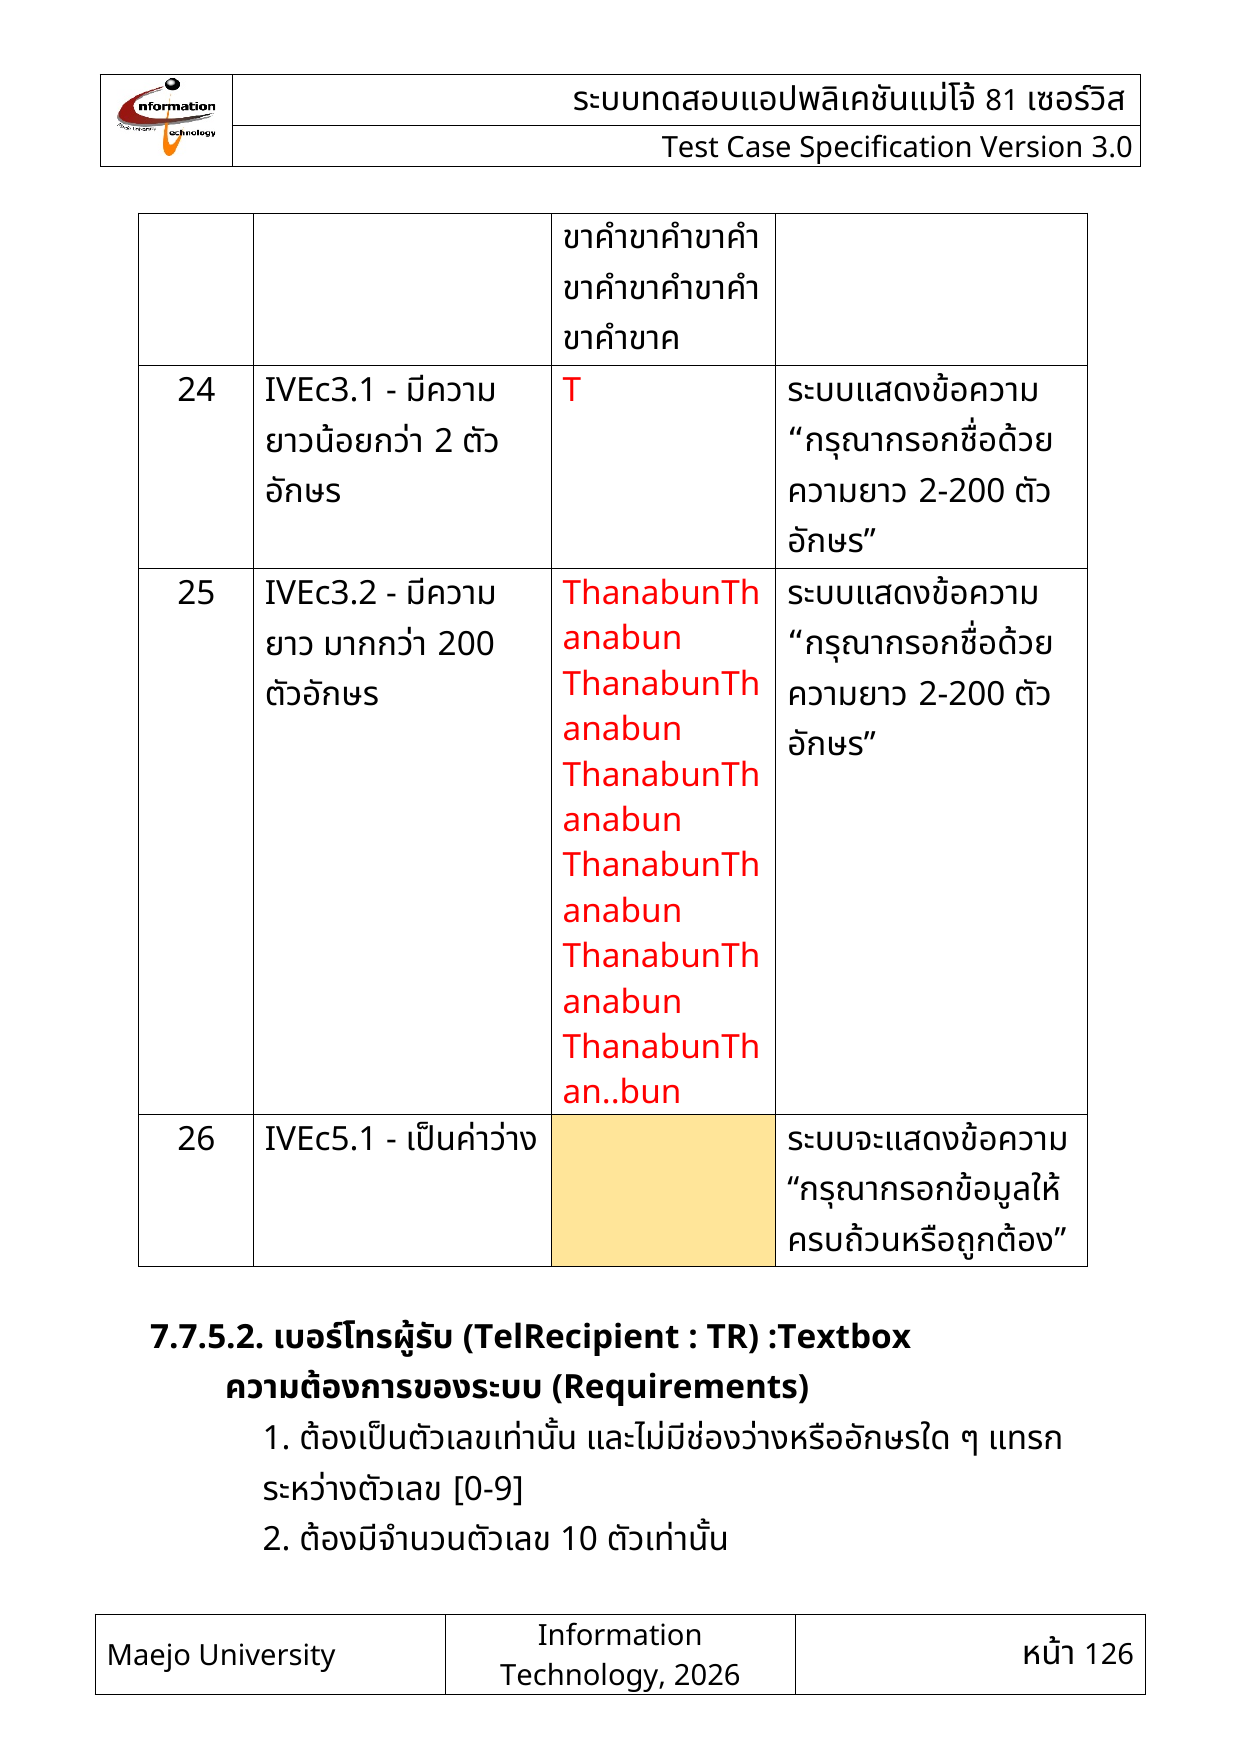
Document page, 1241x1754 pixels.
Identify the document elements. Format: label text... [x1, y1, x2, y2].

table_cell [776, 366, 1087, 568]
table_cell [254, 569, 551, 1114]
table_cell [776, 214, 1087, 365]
text ความต้องการของระบบ (Requirements) [150, 1363, 1090, 1414]
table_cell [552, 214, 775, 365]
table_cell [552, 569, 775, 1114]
text 1. ต้องเป็นตัวเลขเท่านั้น และไม่มีช่องว่างหรืออักษรใด ๆ แทรกระหว่างตัวเลข [0-9] [262, 1414, 1090, 1515]
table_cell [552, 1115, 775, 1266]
text 7.7.5.2. เบอร์โทรผู้รับ (TelRecipient : TR) :Textbox [150, 1312, 1090, 1363]
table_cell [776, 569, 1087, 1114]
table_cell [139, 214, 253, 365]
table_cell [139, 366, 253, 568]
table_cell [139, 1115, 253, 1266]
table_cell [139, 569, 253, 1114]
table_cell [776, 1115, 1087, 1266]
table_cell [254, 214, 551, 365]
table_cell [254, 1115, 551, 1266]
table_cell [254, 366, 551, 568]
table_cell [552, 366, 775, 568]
text 2. ต้องมีจำนวนตัวเลข 10 ตัวเท่านั้น [262, 1515, 1090, 1566]
picture [116, 78, 216, 156]
